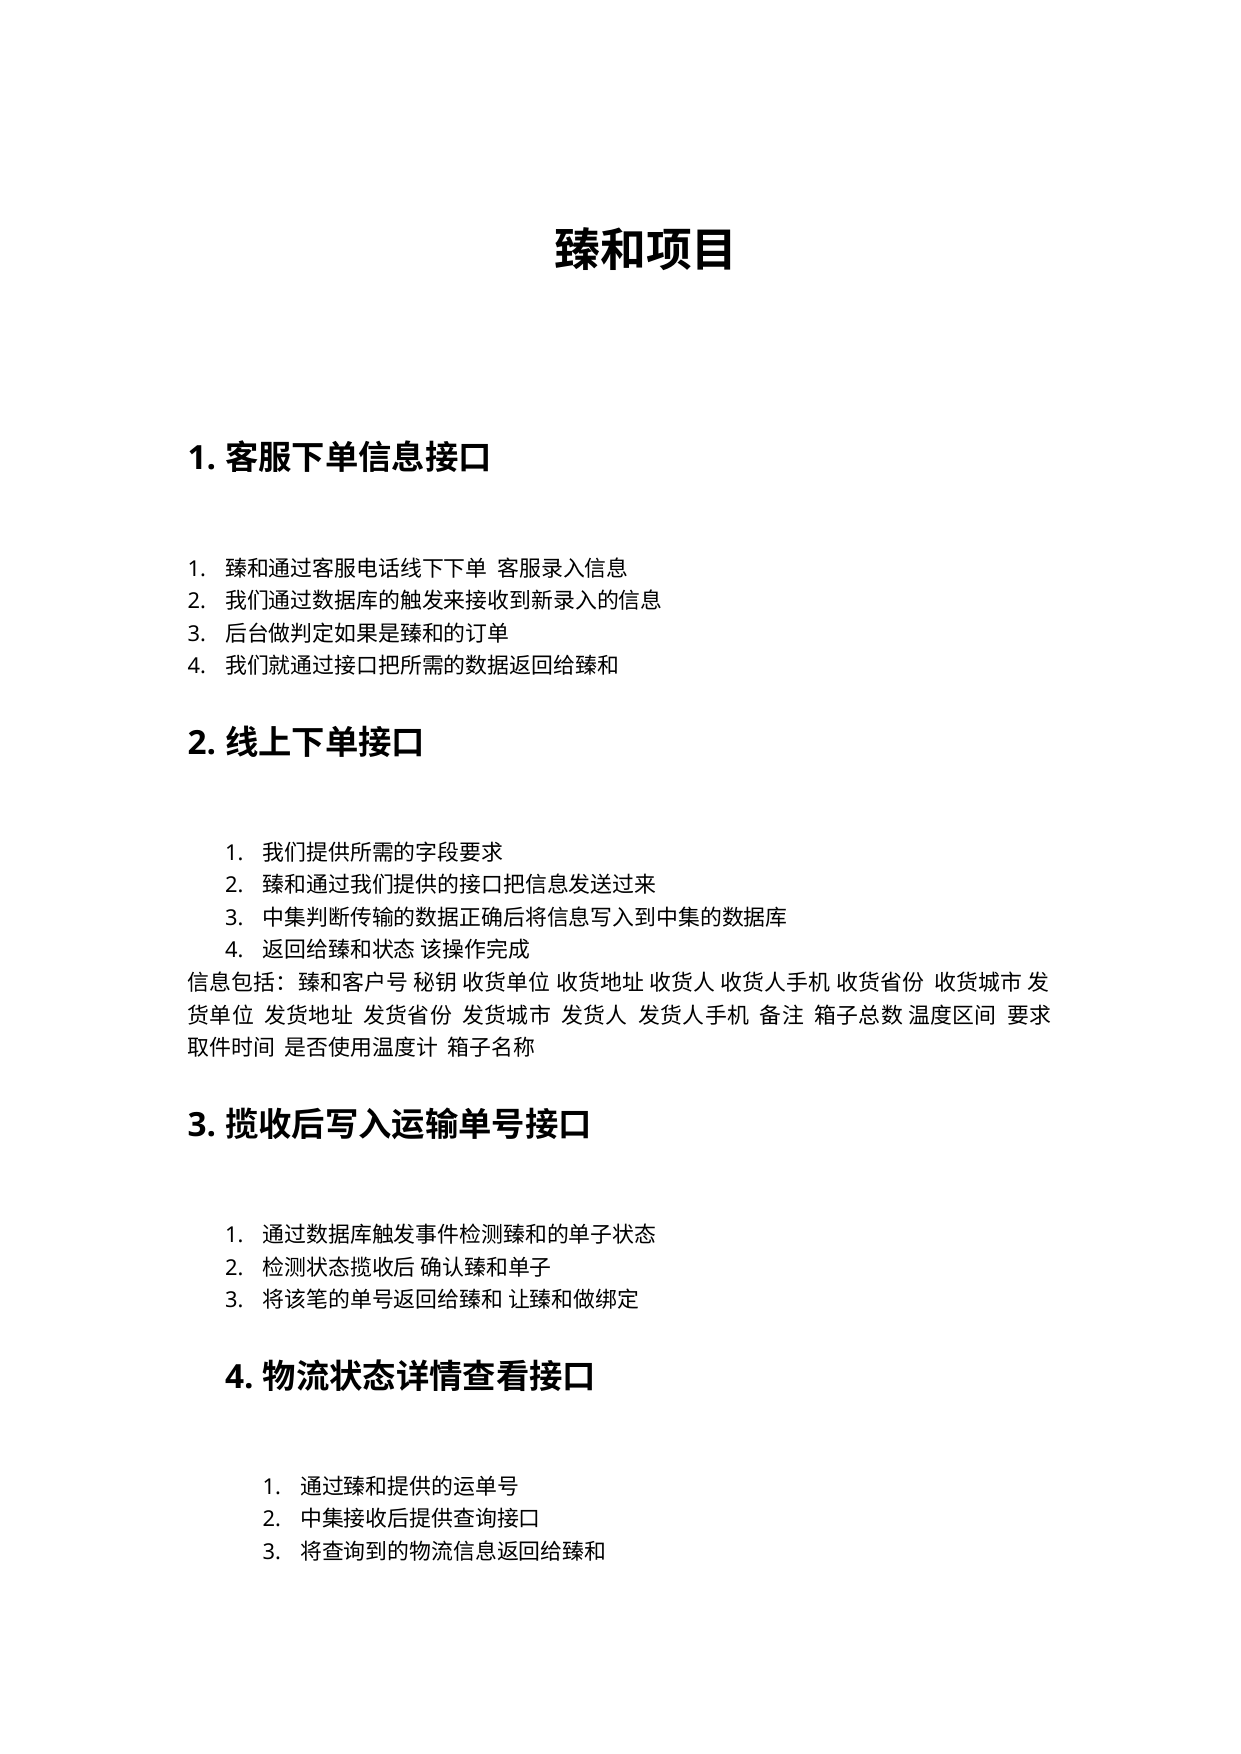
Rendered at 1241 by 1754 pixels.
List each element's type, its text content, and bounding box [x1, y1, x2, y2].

subtitle 揽收后写入运输单号接口 [187, 1089, 1053, 1154]
subtitle 臻和项目 [187, 197, 1053, 295]
list 将查询到的物流信息返回给臻和 [262, 1534, 1053, 1566]
list 臻和通过我们提供的接口把信息发送过来 [225, 867, 1053, 900]
subtitle 线上下单接口 [187, 707, 1053, 772]
subtitle 客服下单信息接口 [187, 423, 1053, 488]
list 我们提供所需的字段要求 [225, 835, 1053, 867]
list 我们就通过接口把所需的数据返回给臻和 [187, 648, 1053, 680]
list 我们通过数据库的触发来接收到新录入的信息 [187, 583, 1053, 615]
subtitle 物流状态详情查看接口 [225, 1341, 1053, 1406]
list 通过数据库触发事件检测臻和的单子状态 [225, 1217, 1053, 1249]
list 后台做判定如果是臻和的订单 [187, 615, 1053, 648]
list 将该笔的单号返回给臻和 让臻和做绑定 [225, 1282, 1053, 1314]
list 臻和通过客服电话线下下单 客服录入信息 [187, 550, 1053, 583]
text 信息包括：臻和客户号 秘钥 收货单位 收货地址 收货人 收货人手机 收货省份 收货城市 发货单位 发货地址 发货省份 发货城市 发货人 发货人手机 备注 箱子总数 温度区间 要求取件时间 是否使用温度计 箱子名称 [187, 965, 1053, 1062]
list 中集判断传输的数据正确后将信息写入到中集的数据库 [225, 900, 1053, 932]
list 通过臻和提供的运单号 [262, 1469, 1053, 1501]
list 中集接收后提供查询接口 [262, 1501, 1053, 1534]
list 返回给臻和状态 该操作完成 [225, 932, 1053, 965]
list 检测状态揽收后 确认臻和单子 [225, 1249, 1053, 1282]
